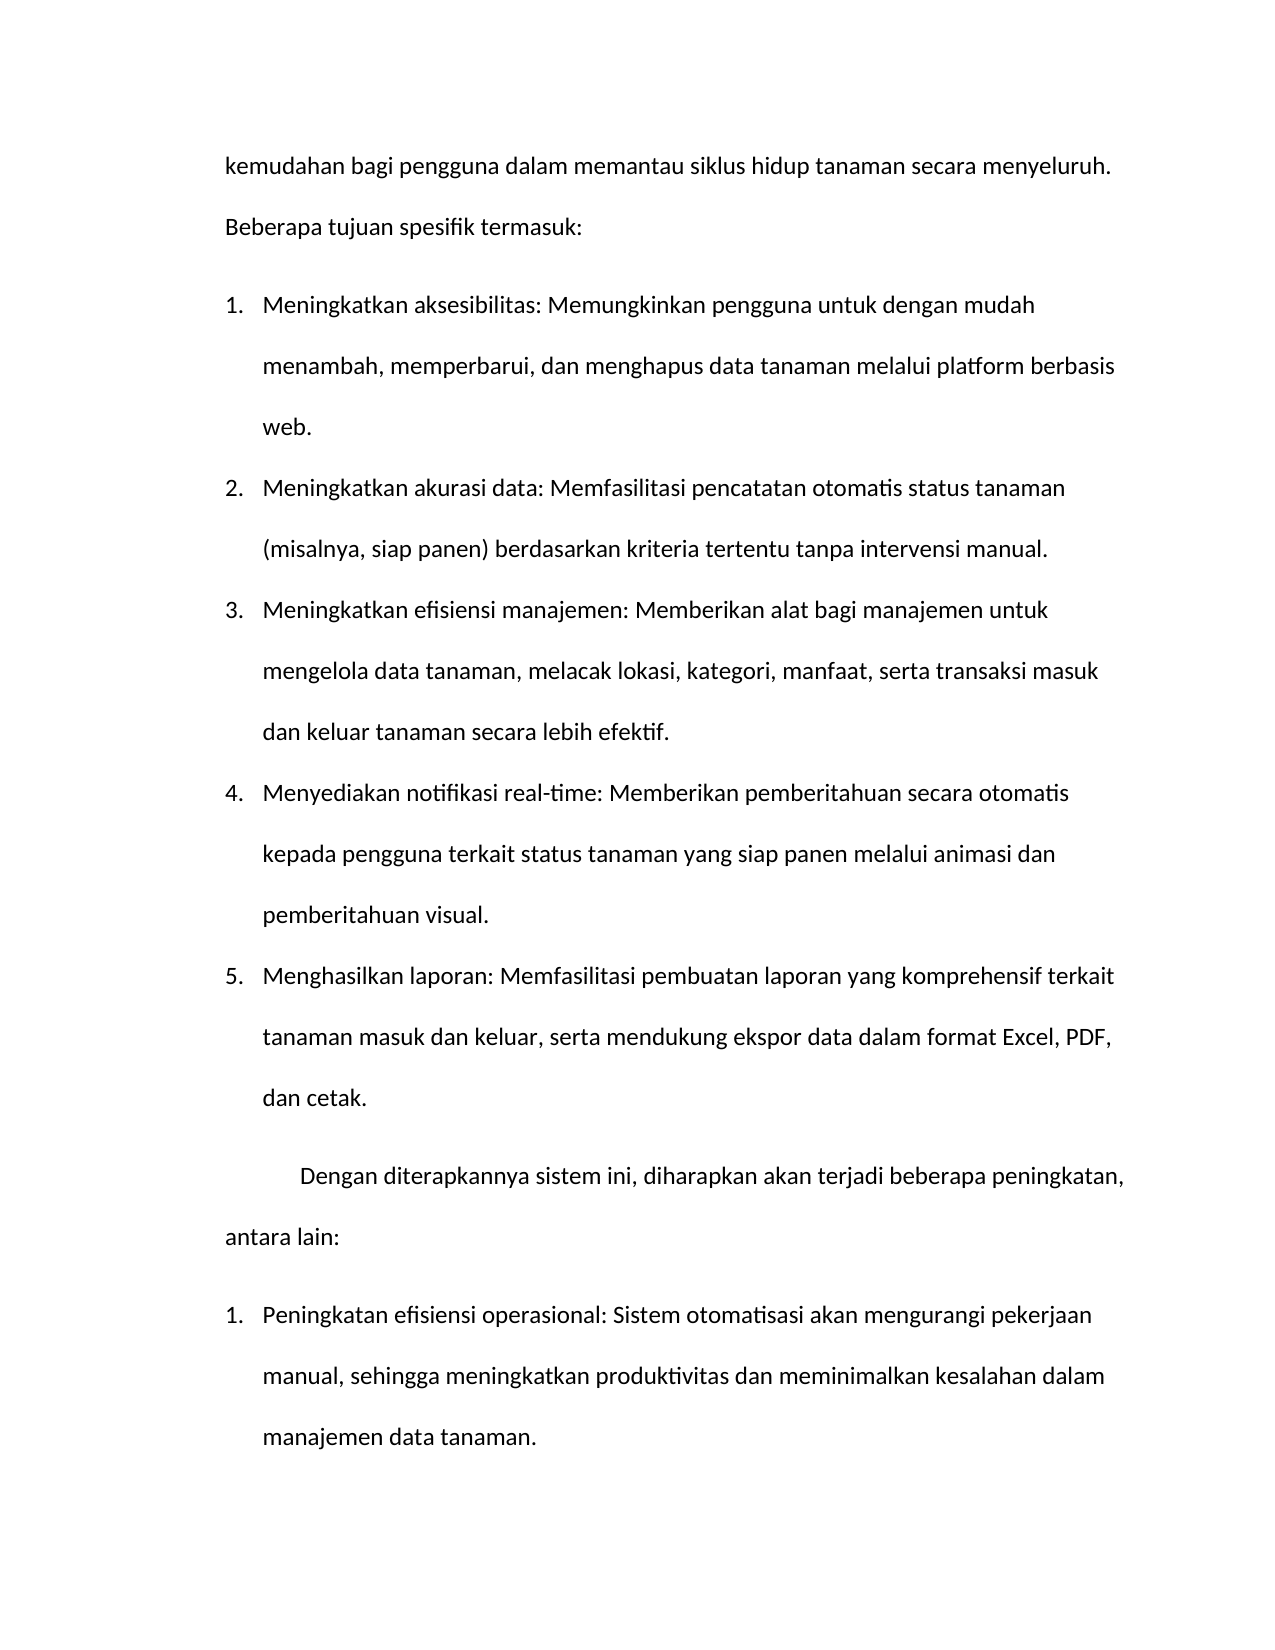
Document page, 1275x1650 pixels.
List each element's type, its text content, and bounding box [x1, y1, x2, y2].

list Meningkatkan efisiensi manajemen: Memberikan alat bagi manajemen untuk mengelola data tanaman, melacak lokasi, kategori, manfaat, serta transaksi masuk dan keluar tanaman secara lebih efektif. [225, 594, 1125, 747]
list Menyediakan notifikasi real-time: Memberikan pemberitahuan secara otomatis kepada pengguna terkait status tanaman yang siap panen melalui animasi dan pemberitahuan visual. [225, 777, 1125, 930]
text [225, 150, 1125, 242]
list Meningkatkan aksesibilitas: Memungkinkan pengguna untuk dengan mudah menambah, memperbarui, dan menghapus data tanaman melalui platform berbasis web. [225, 289, 1125, 441]
list Meningkatkan akurasi data: Memfasilitasi pencatatan otomatis status tanaman (misalnya, siap panen) berdasarkan kriteria tertentu tanpa intervensi manual. [225, 472, 1125, 563]
list Peningkatan efisiensi operasional: Sistem otomatisasi akan mengurangi pekerjaan manual, sehingga meningkatkan produktivitas dan meminimalkan kesalahan dalam manajemen data tanaman. [225, 1299, 1125, 1451]
text Dengan diterapkannya sistem ini, diharapkan akan terjadi beberapa peningkatan, antara lain: [225, 1160, 1125, 1252]
list Menghasilkan laporan: Memfasilitasi pembuatan laporan yang komprehensif terkait tanaman masuk dan keluar, serta mendukung ekspor data dalam format Excel, PDF, dan cetak. [225, 960, 1125, 1113]
